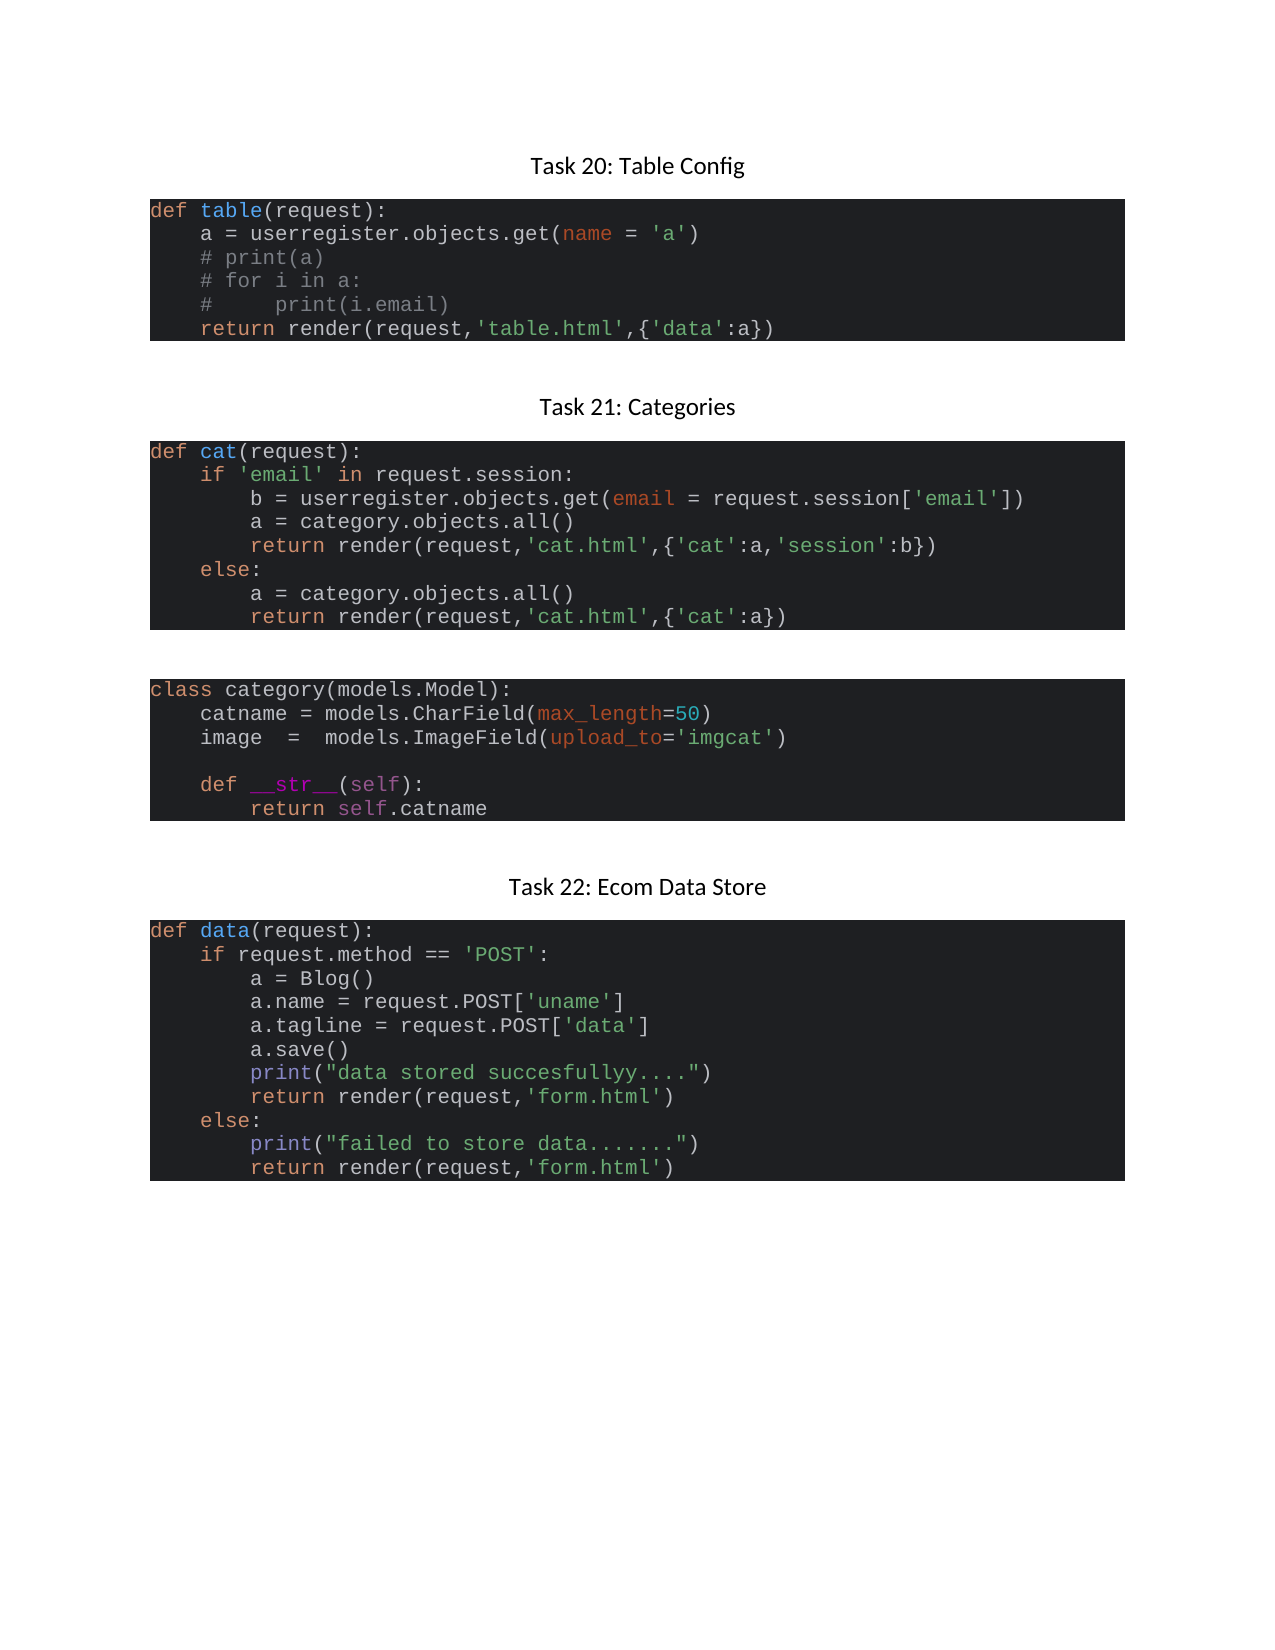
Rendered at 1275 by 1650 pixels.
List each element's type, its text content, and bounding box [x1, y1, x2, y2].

text Task 22: Ecom Data Store [150, 871, 1125, 901]
text def cat(request): if 'email' in request.session: b = userregister.objects.get(email = request.session['email']) a = category.objects.all() return render(request,'cat.html',{'cat':a,'session':b}) else: a = category.objects.all() return render(request,'cat.html',{'cat':a}) [150, 441, 1125, 630]
text class category(models.Model): catname = models.CharField(max_length=50) image = models.ImageField(upload_to='imgcat') def __str__(self): return self.catname [150, 679, 1125, 821]
text Task 21: Categories [150, 391, 1125, 422]
text def table(request): a = userregister.objects.get(name = 'a') # print(a) # for i in a: # print(i.email) return render(request,'table.html',{'data':a}) [150, 199, 1125, 341]
text def data(request): if request.method == 'POST': a = Blog() a.name = request.POST['uname'] a.tagline = request.POST['data'] a.save() print("data stored succesfullyy....") return render(request,'form.html') else: print("failed to store data.......") return render(request,'form.html') [150, 920, 1125, 1181]
text Task 20: Table Config [150, 150, 1125, 181]
